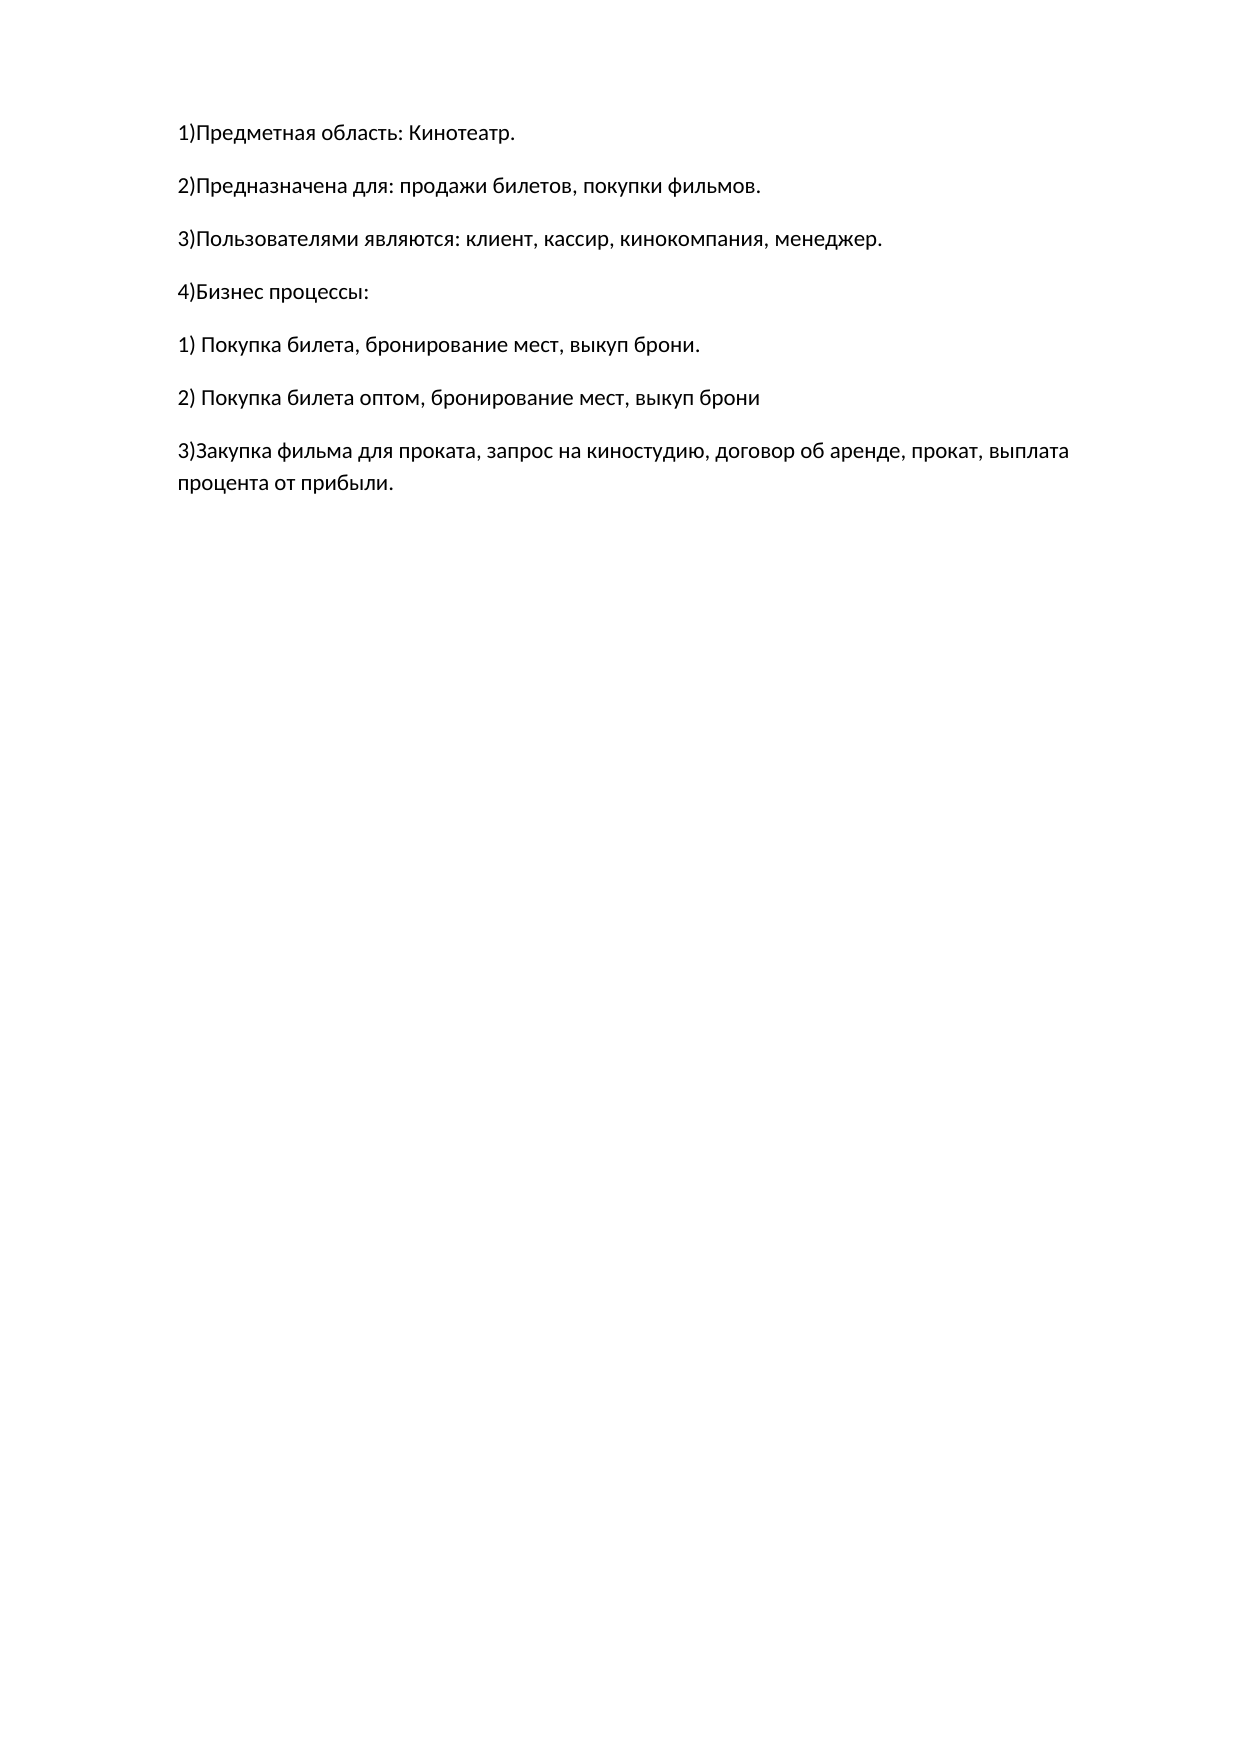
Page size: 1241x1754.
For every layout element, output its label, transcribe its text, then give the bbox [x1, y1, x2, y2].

text 1) Покупка билета, бронирование мест, выкуп брони. [177, 330, 1152, 358]
text 3)Пользователями являются: клиент, кассир, кинокомпания, менеджер. [177, 224, 1152, 252]
text 2) Покупка билета оптом, бронирование мест, выкуп брони [177, 383, 1152, 411]
text 2)Предназначена для: продажи билетов, покупки фильмов. [177, 171, 1152, 199]
text 1)Предметная область: Кинотеатр. [177, 118, 1152, 146]
text 3)Закупка фильма для проката, запрос на киностудию, договор об аренде, прокат, выплата процента от прибыли. [177, 436, 1152, 496]
text 4)Бизнес процессы: [177, 277, 1152, 305]
